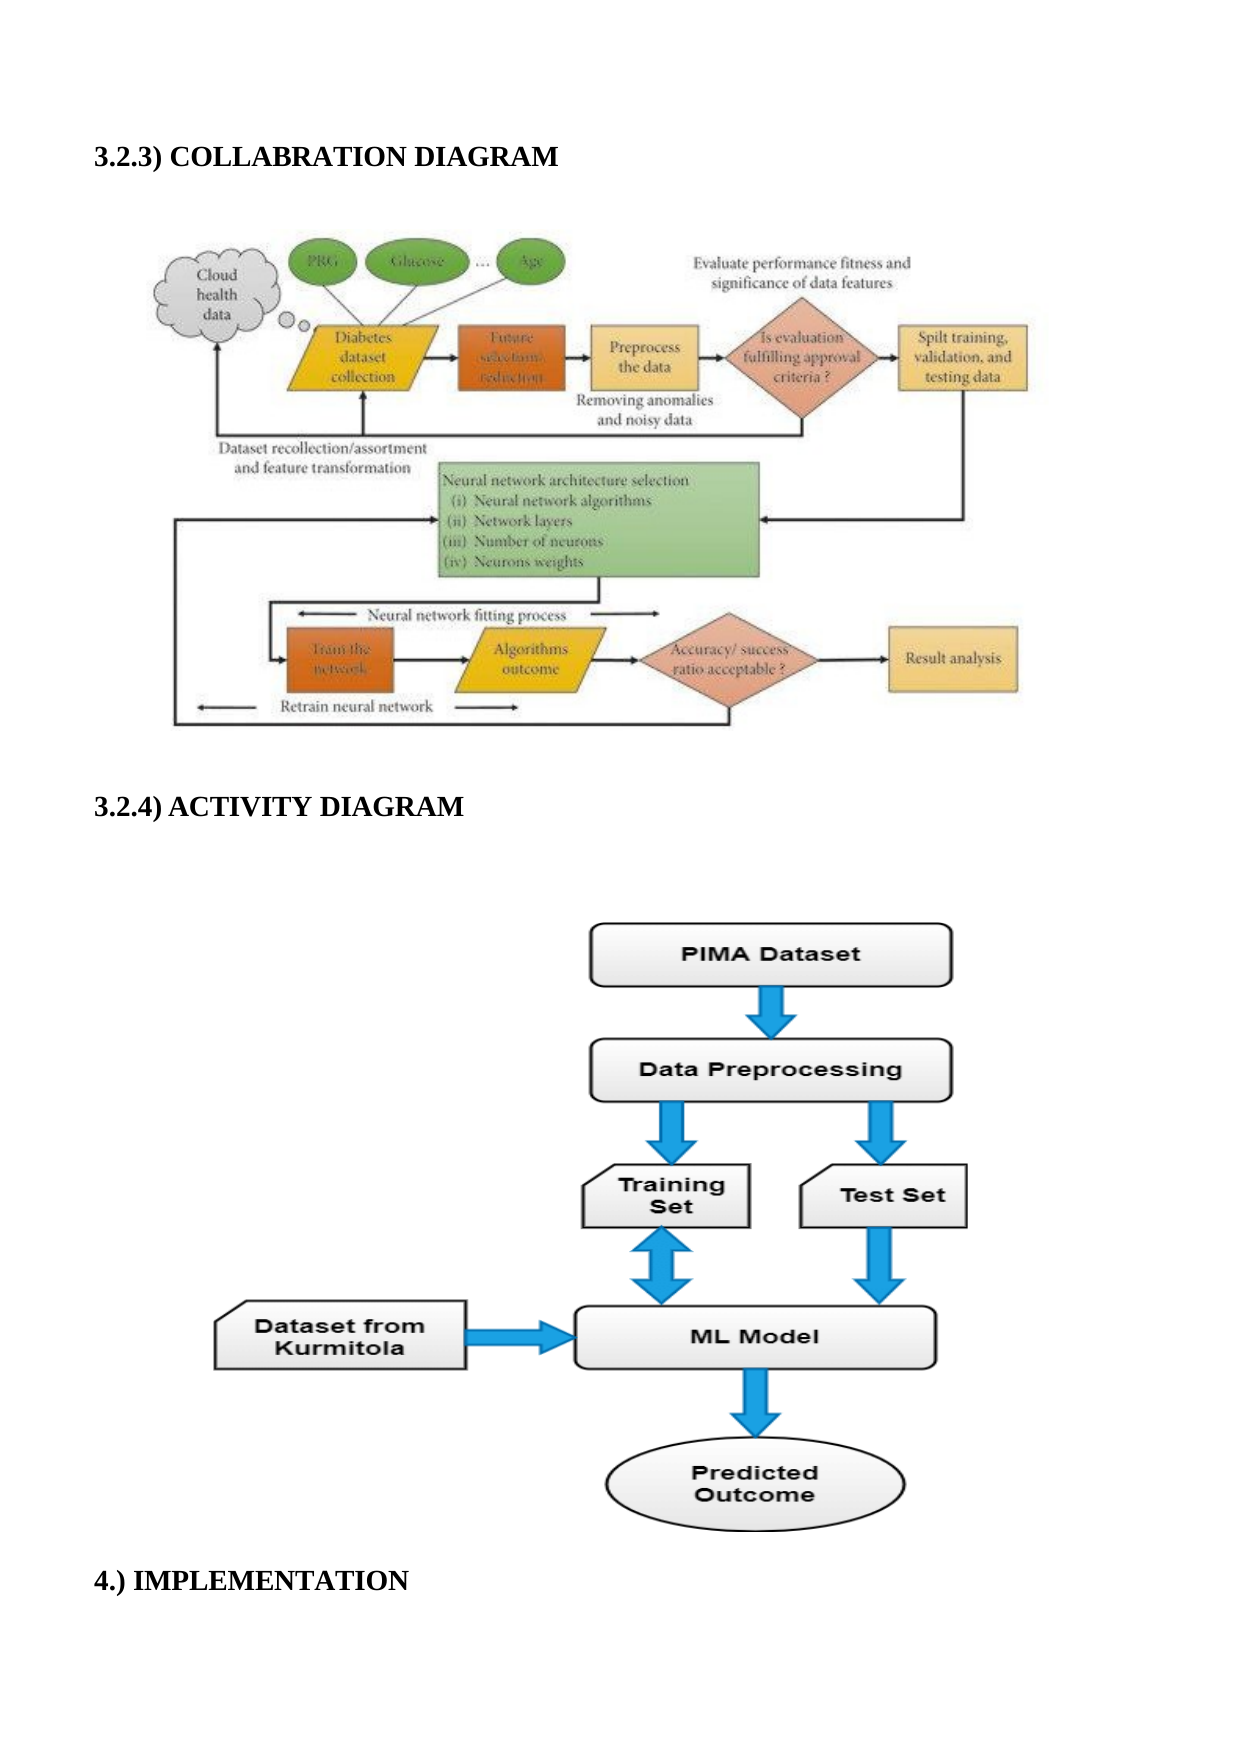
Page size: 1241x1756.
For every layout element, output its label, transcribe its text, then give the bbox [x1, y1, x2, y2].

list COLLABRATION DIAGRAM [94, 139, 1101, 172]
list IMPLEMENTATION [94, 951, 1101, 1596]
picture [213, 922, 968, 951]
list ACTIVITY DIAGRAM [94, 789, 1101, 823]
picture [146, 229, 1049, 731]
